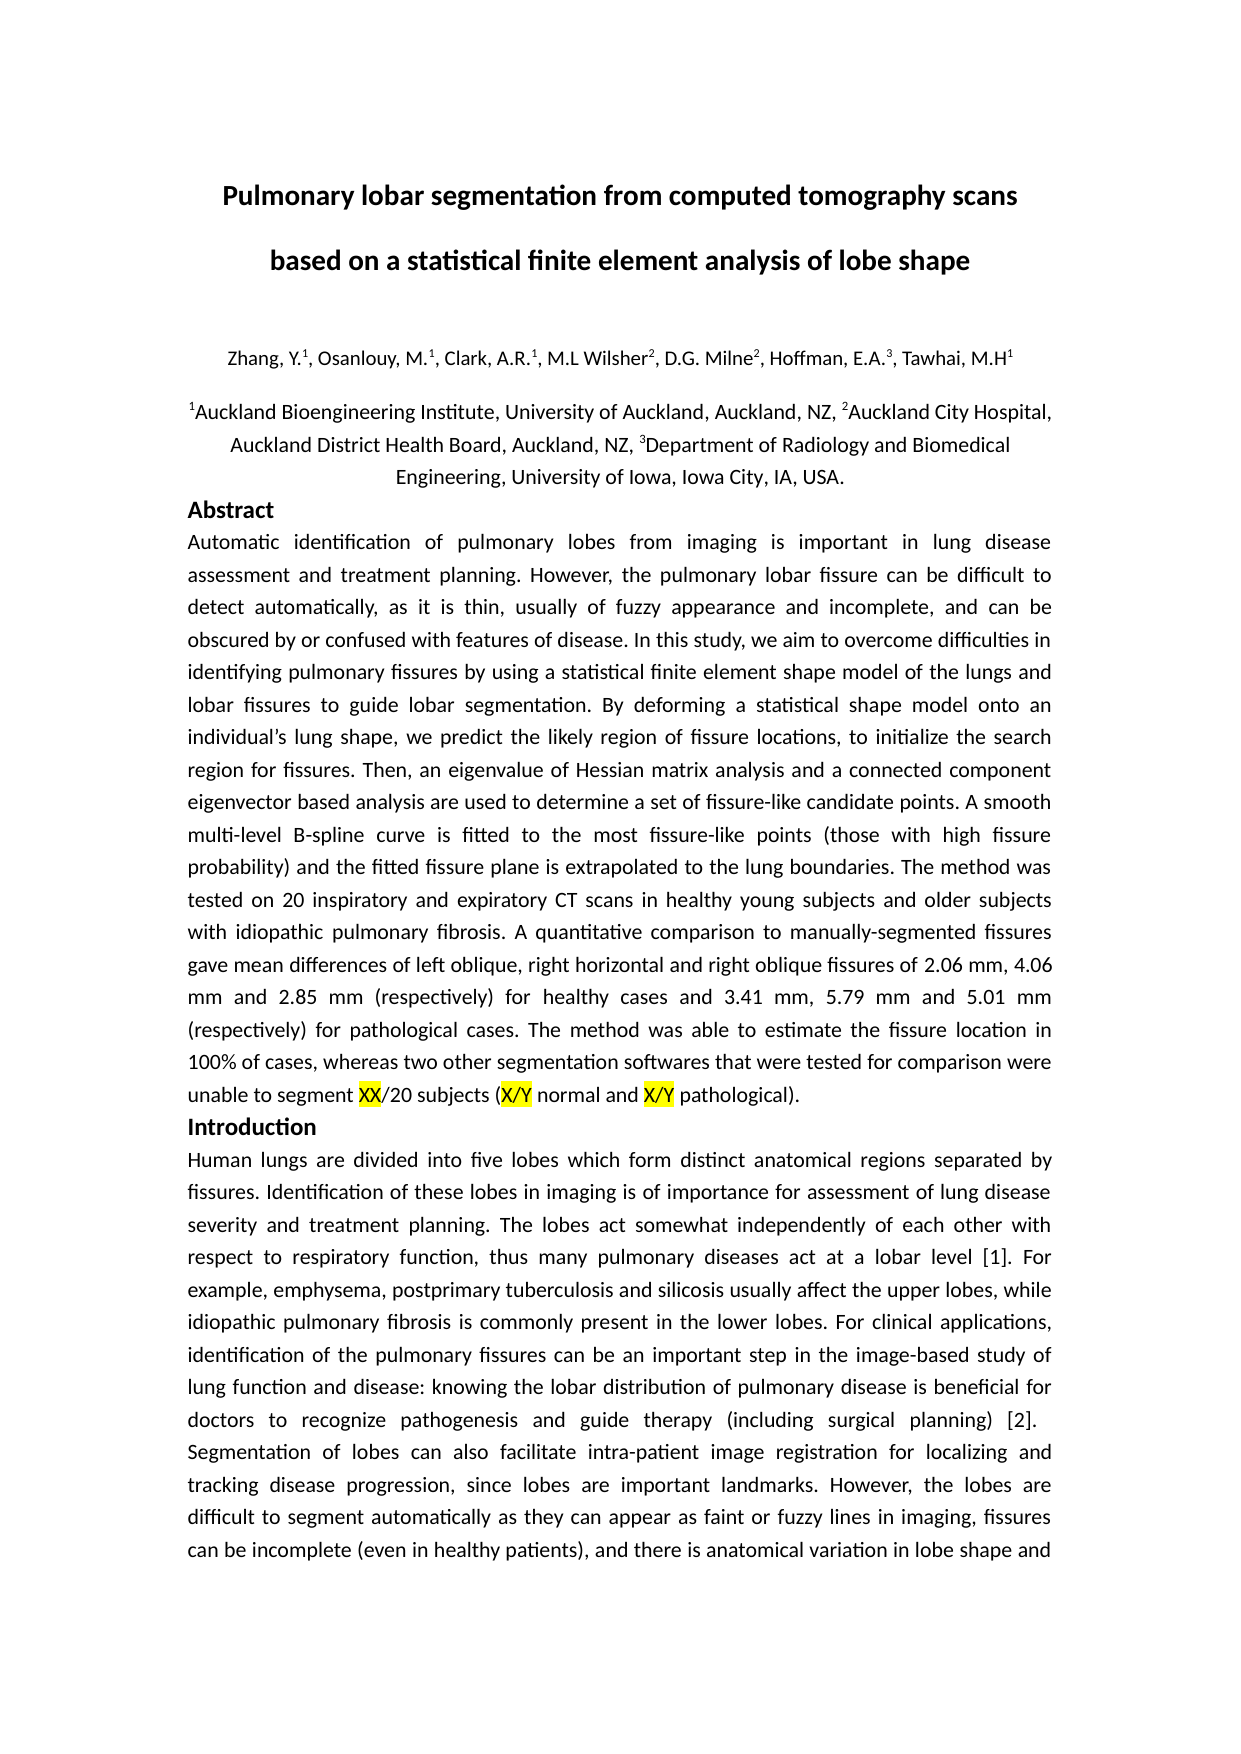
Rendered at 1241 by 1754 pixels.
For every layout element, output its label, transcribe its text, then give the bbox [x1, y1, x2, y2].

text Pulmonary lobar segmentation from computed tomography scans based on a statistical finite element analysis of lobe shape [187, 162, 1053, 292]
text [187, 1143, 1053, 1565]
text 1Auckland Bioengineering Institute, University of Auckland, Auckland, NZ, 2Auckland City Hospital, Auckland District Health Board, Auckland, NZ, 3Department of Radiology and Biomedical Engineering, University of Iowa, Iowa City, IA, USA. [187, 395, 1053, 493]
text Abstract [187, 493, 1053, 525]
text Automatic identification of pulmonary lobes from imaging is important in lung disease assessment and treatment planning. However, the pulmonary lobar fissure can be difficult to detect automatically, as it is thin, usually of fuzzy appearance and incomplete, and can be obscured by or confused with features of disease. In this study, we aim to overcome difficulties in identifying pulmonary fissures by using a statistical finite element shape model of the lungs and lobar fissures to guide lobar segmentation. By deforming a statistical shape model onto an individual’s lung shape, we predict the likely region of fissure locations, to initialize the search region for fissures. Then, an eigenvalue of Hessian matrix analysis and a connected component eigenvector based analysis are used to determine a set of fissure-like candidate points. A smooth multi-level B-spline curve is fitted to the most fissure-like points (those with high fissure probability) and the fitted fissure plane is extrapolated to the lung boundaries. The method was tested on 20 inspiratory and expiratory CT scans in healthy young subjects and older subjects with idiopathic pulmonary fibrosis. A quantitative comparison to manually-segmented fissures gave mean differences of left oblique, right horizontal and right oblique fissures of 2.06 mm, 4.06 mm and 2.85 mm (respectively) for healthy cases and 3.41 mm, 5.79 mm and 5.01 mm (respectively) for pathological cases. The method was able to estimate the fissure location in 100% of cases, whereas two other segmentation softwares that were tested for comparison were unable to segment XX/20 subjects (X/Y normal and X/Y pathological). [187, 525, 1053, 1110]
text Introduction [187, 1110, 1053, 1143]
text Zhang, Y.1, Osanlouy, M.1, Clark, A.R.1, M.L Wilsher2, D.G. Milne2, Hoffman, E.A.3, Tawhai, M.H1 [187, 342, 1053, 374]
